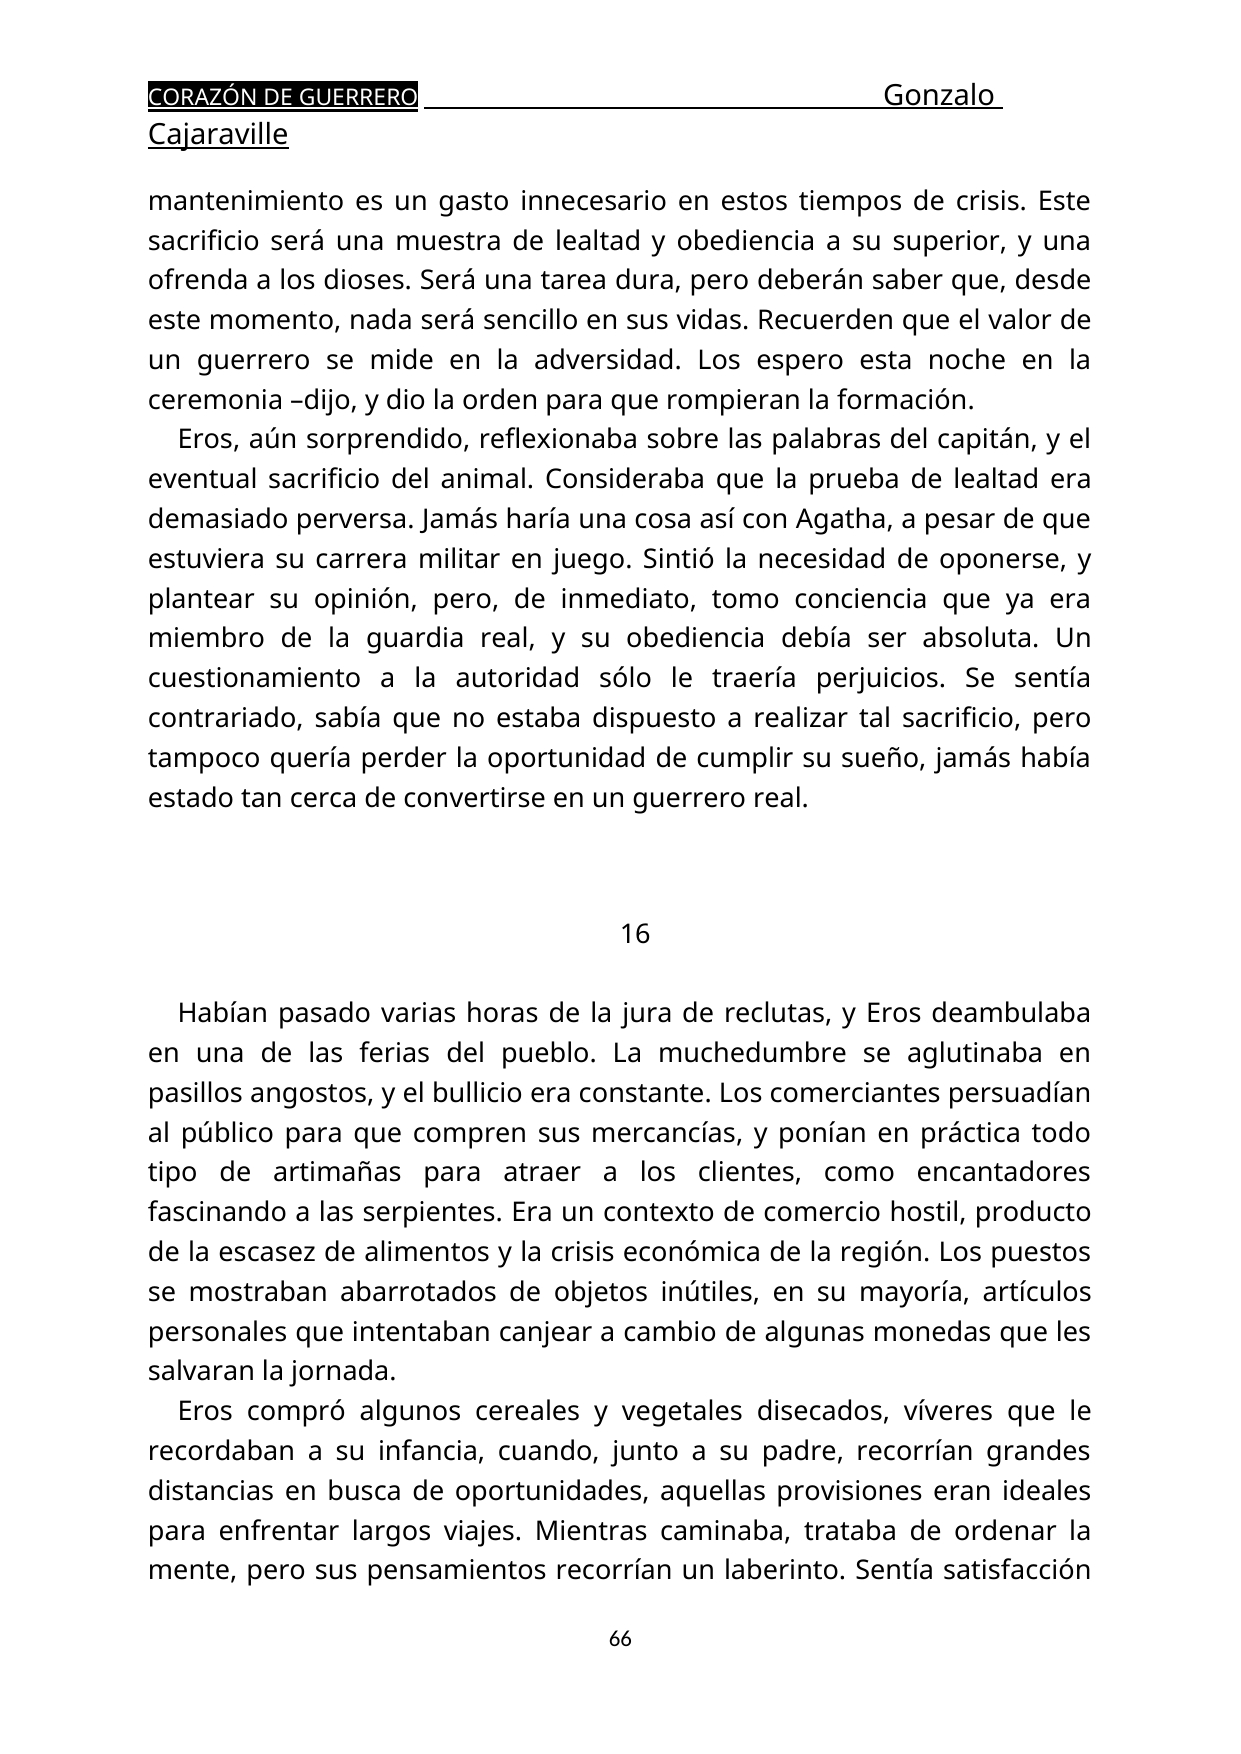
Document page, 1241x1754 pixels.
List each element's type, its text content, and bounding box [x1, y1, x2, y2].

text 16 [148, 914, 1092, 951]
text Eros, aún sorprendido, reflexionaba sobre las palabras del capitán, y el eventual sacrificio del animal. Consideraba que la prueba de lealtad era demasiado perversa. Jamás haría una cosa así con Agatha, a pesar de que estuviera su carrera militar en juego. Sintió la necesidad de oponerse, y plantear su opinión, pero, de inmediato, tomo conciencia que ya era miembro de la guardia real, y su obediencia debía ser absoluta. Un cuestionamiento a la autoridad sólo le traería perjuicios. Se sentía contrariado, sabía que no estaba dispuesto a realizar tal sacrificio, pero tampoco quería perder la oportunidad de cumplir su sueño, jamás había estado tan cerca de convertirse en un guerrero real. [148, 420, 1092, 815]
text Habían pasado varias horas de la jura de reclutas, y Eros deambulaba en una de las ferias del pueblo. La muchedumbre se aglutinaba en pasillos angostos, y el bullicio era constante. Los comerciantes persuadían al público para que compren sus mercancías, y ponían en práctica todo tipo de artimañas para atraer a los clientes, como encantadores fascinando a las serpientes. Era un contexto de comercio hostil, producto de la escasez de alimentos y la crisis económica de la región. Los puestos se mostraban abarrotados de objetos inútiles, en su mayoría, artículos personales que intentaban canjear a cambio de algunas monedas que les salvaran la jornada. [148, 994, 1092, 1389]
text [148, 181, 1092, 417]
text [148, 1392, 1092, 1588]
